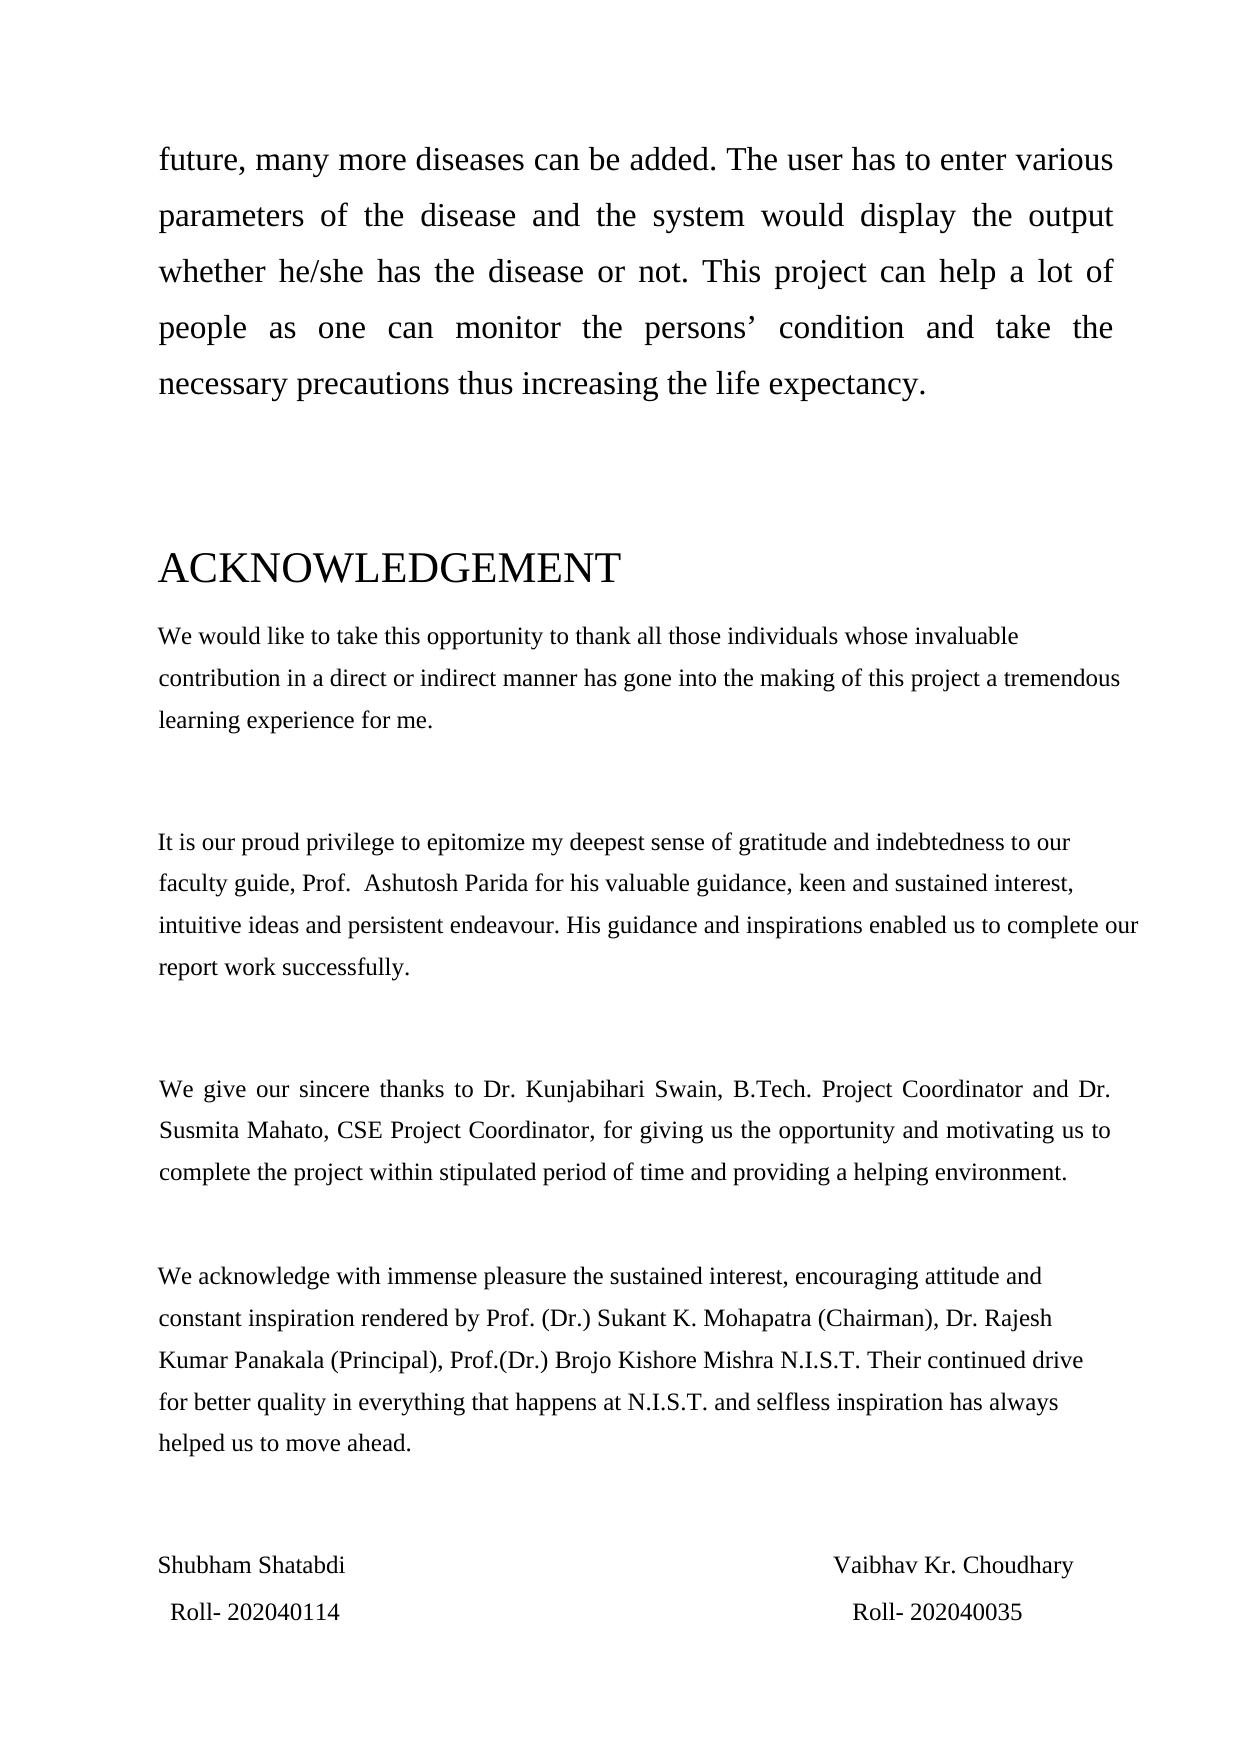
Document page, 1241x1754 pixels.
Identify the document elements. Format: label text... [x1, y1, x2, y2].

text Roll- 202040114 Roll- 202040035 [157, 1597, 1144, 1626]
text It is our proud privilege to epitomize my deepest sense of gratitude and indebtedness to our faculty guide, Prof. Ashutosh Parida for his valuable guidance, keen and sustained interest, intuitive ideas and persistent endeavour. His guidance and inspirations enabled us to complete our report work successfully. [157, 827, 1144, 981]
text ACKNOWLEDGEMENT [157, 542, 1144, 592]
text We acknowledge with immense pleasure the sustained interest, encouraging attitude and constant inspiration rendered by Prof. (Dr.) Sukant K. Mohapatra (Chairman), Dr. Rajesh Kumar Panakala (Principal), Prof.(Dr.) Brojo Kishore Mishra N.I.S.T. Their continued drive for better quality in everything that happens at N.I.S.T. and selfless inspiration has always helped us to move ahead. [157, 1261, 1091, 1457]
text We give our sincere thanks to Dr. Kunjabihari Swain, B.Tech. Project Coordinator and Dr. Susmita Mahato, CSE Project Coordinator, for giving us the opportunity and motivating us to complete the project within stipulated period of time and providing a helping environment. [159, 1074, 1113, 1186]
text Shubham Shatabdi Vaibhav Kr. Choudhary [157, 1550, 1144, 1579]
text We would like to take this opportunity to thank all those individuals whose invaluable contribution in a direct or indirect manner has gone into the making of this project a tremendous learning experience for me. [157, 621, 1144, 734]
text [157, 139, 1115, 402]
